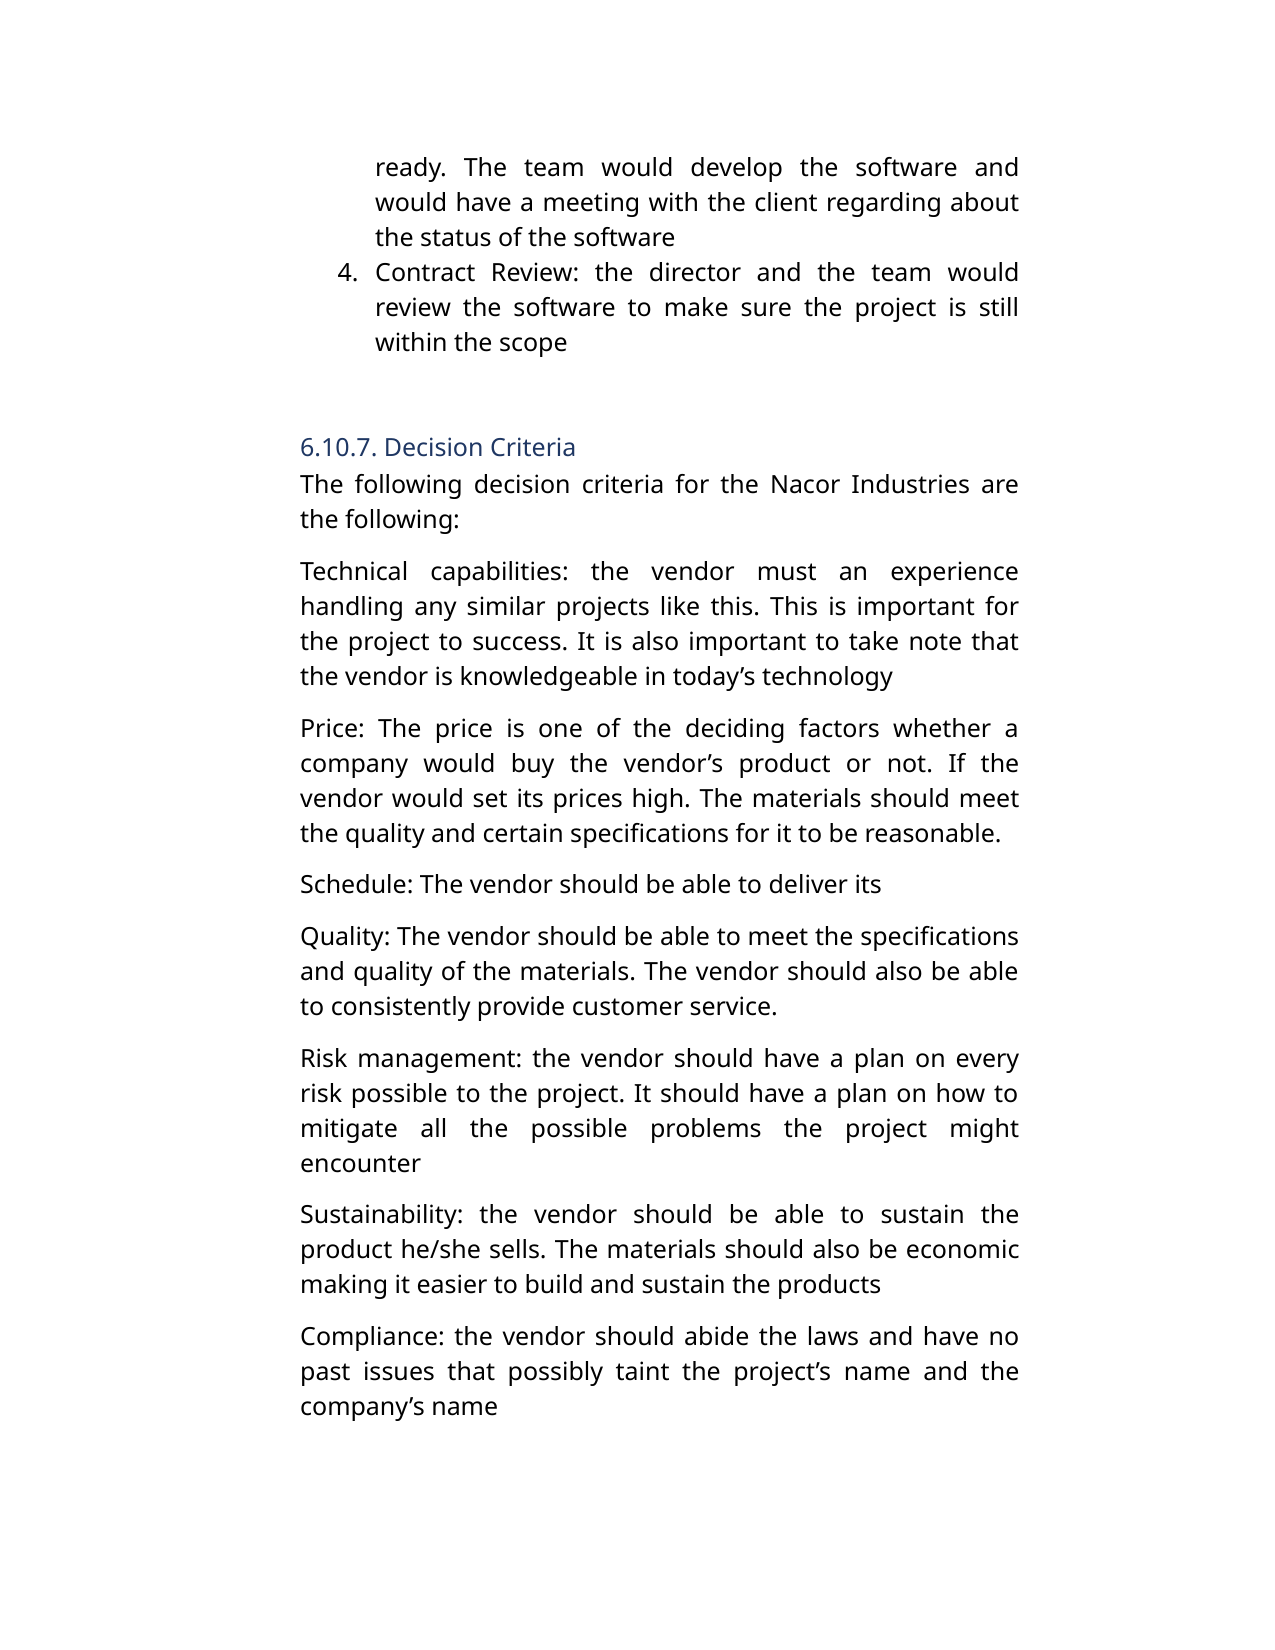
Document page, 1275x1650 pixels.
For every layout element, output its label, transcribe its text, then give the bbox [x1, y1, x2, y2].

subtitle 6.10.7. Decision Criteria [300, 430, 1125, 464]
text Schedule: The vendor should be able to deliver its [300, 867, 1020, 901]
text Price: The price is one of the deciding factors whether a company would buy the vendor’s product or not. If the vendor would set its prices high. The materials should meet the quality and certain specifications for it to be reasonable. [300, 710, 1020, 849]
text Quality: The vendor should be able to meet the specifications and quality of the materials. The vendor should also be able to consistently provide customer service. [300, 918, 1020, 1023]
text Technical capabilities: the vendor must an experience handling any similar projects like this. This is important for the project to success. It is also important to take note that the vendor is knowledgeable in today’s technology [300, 553, 1020, 693]
text The following decision criteria for the Nacor Industries are the following: [300, 467, 1020, 536]
text Sustainability: the vendor should be able to sustain the product he/she sells. The materials should also be economic making it easier to build and sustain the products [300, 1197, 1020, 1301]
text Risk management: the vendor should have a plan on every risk possible to the project. It should have a plan on how to mitigate all the possible problems the project might encounter [300, 1040, 1020, 1179]
text Compliance: the vendor should abide the laws and have no past issues that possibly taint the project’s name and the company’s name [300, 1318, 1020, 1423]
list Contract Review: the director and the team would review the software to make sure the project is still within the scope [337, 255, 1020, 359]
